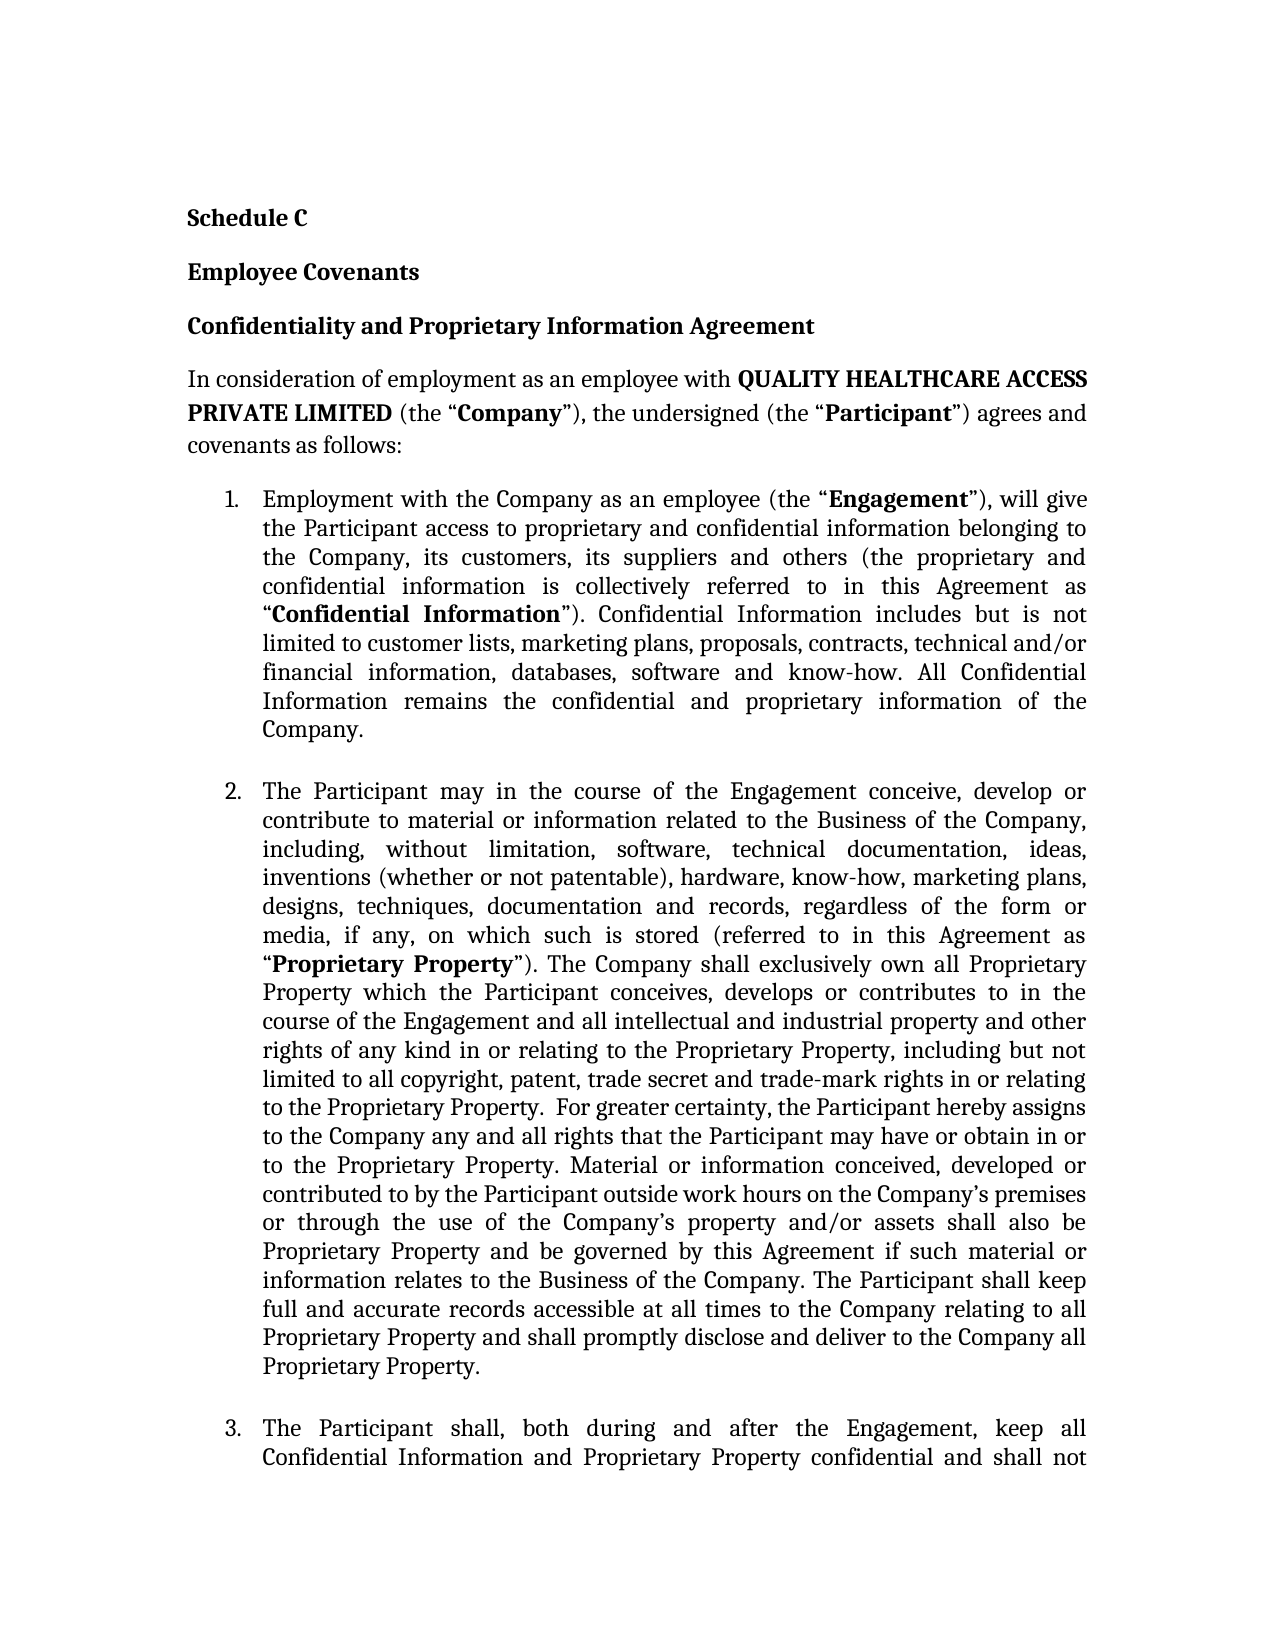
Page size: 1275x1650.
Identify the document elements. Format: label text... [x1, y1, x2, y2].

text Confidentiality and Proprietary Information Agreement [187, 312, 1087, 340]
list The Participant may in the course of the Engagement conceive, develop or contribute to material or information related to the Business of the Company, including, without limitation, software, technical documentation, ideas, inventions (whether or not patentable), hardware, know-how, marketing plans, designs, techniques, documentation and records, regardless of the form or media, if any, on which such is stored (referred to in this Agreement as “Proprietary Property”). The Company shall exclusively own all Proprietary Property which the Participant conceives, develops or contributes to in the course of the Engagement and all intellectual and industrial property and other rights of any kind in or relating to the Proprietary Property, including but not limited to all copyright, patent, trade secret and trade-mark rights in or relating to the Proprietary Property. For greater certainty, the Participant hereby assigns to the Company any and all rights that the Participant may have or obtain in or to the Proprietary Property. Material or information conceived, developed or contributed to by the Participant outside work hours on the Company’s premises or through the use of the Company’s property and/or assets shall also be Proprietary Property and be governed by this Agreement if such material or information relates to the Business of the Company. The Participant shall keep full and accurate records accessible at all times to the Company relating to all Proprietary Property and shall promptly disclose and deliver to the Company all Proprietary Property. [225, 777, 1087, 1381]
text Schedule C [187, 204, 1087, 233]
text In consideration of employment as an employee with QUALITY HEALTHCARE ACCESS PRIVATE LIMITED (the “Company”), the undersigned (the “Participant”) agrees and covenants as follows: [187, 365, 1087, 460]
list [225, 1414, 1087, 1471]
text Employee Covenants [187, 258, 1087, 286]
list Employment with the Company as an employee (the “Engagement”), will give the Participant access to proprietary and confidential information belonging to the Company, its customers, its suppliers and others (the proprietary and confidential information is collectively referred to in this Agreement as “Confidential Information”). Confidential Information includes but is not limited to customer lists, marketing plans, proposals, contracts, technical and/or financial information, databases, software and know-how. All Confidential Information remains the confidential and proprietary information of the Company. [225, 485, 1087, 744]
